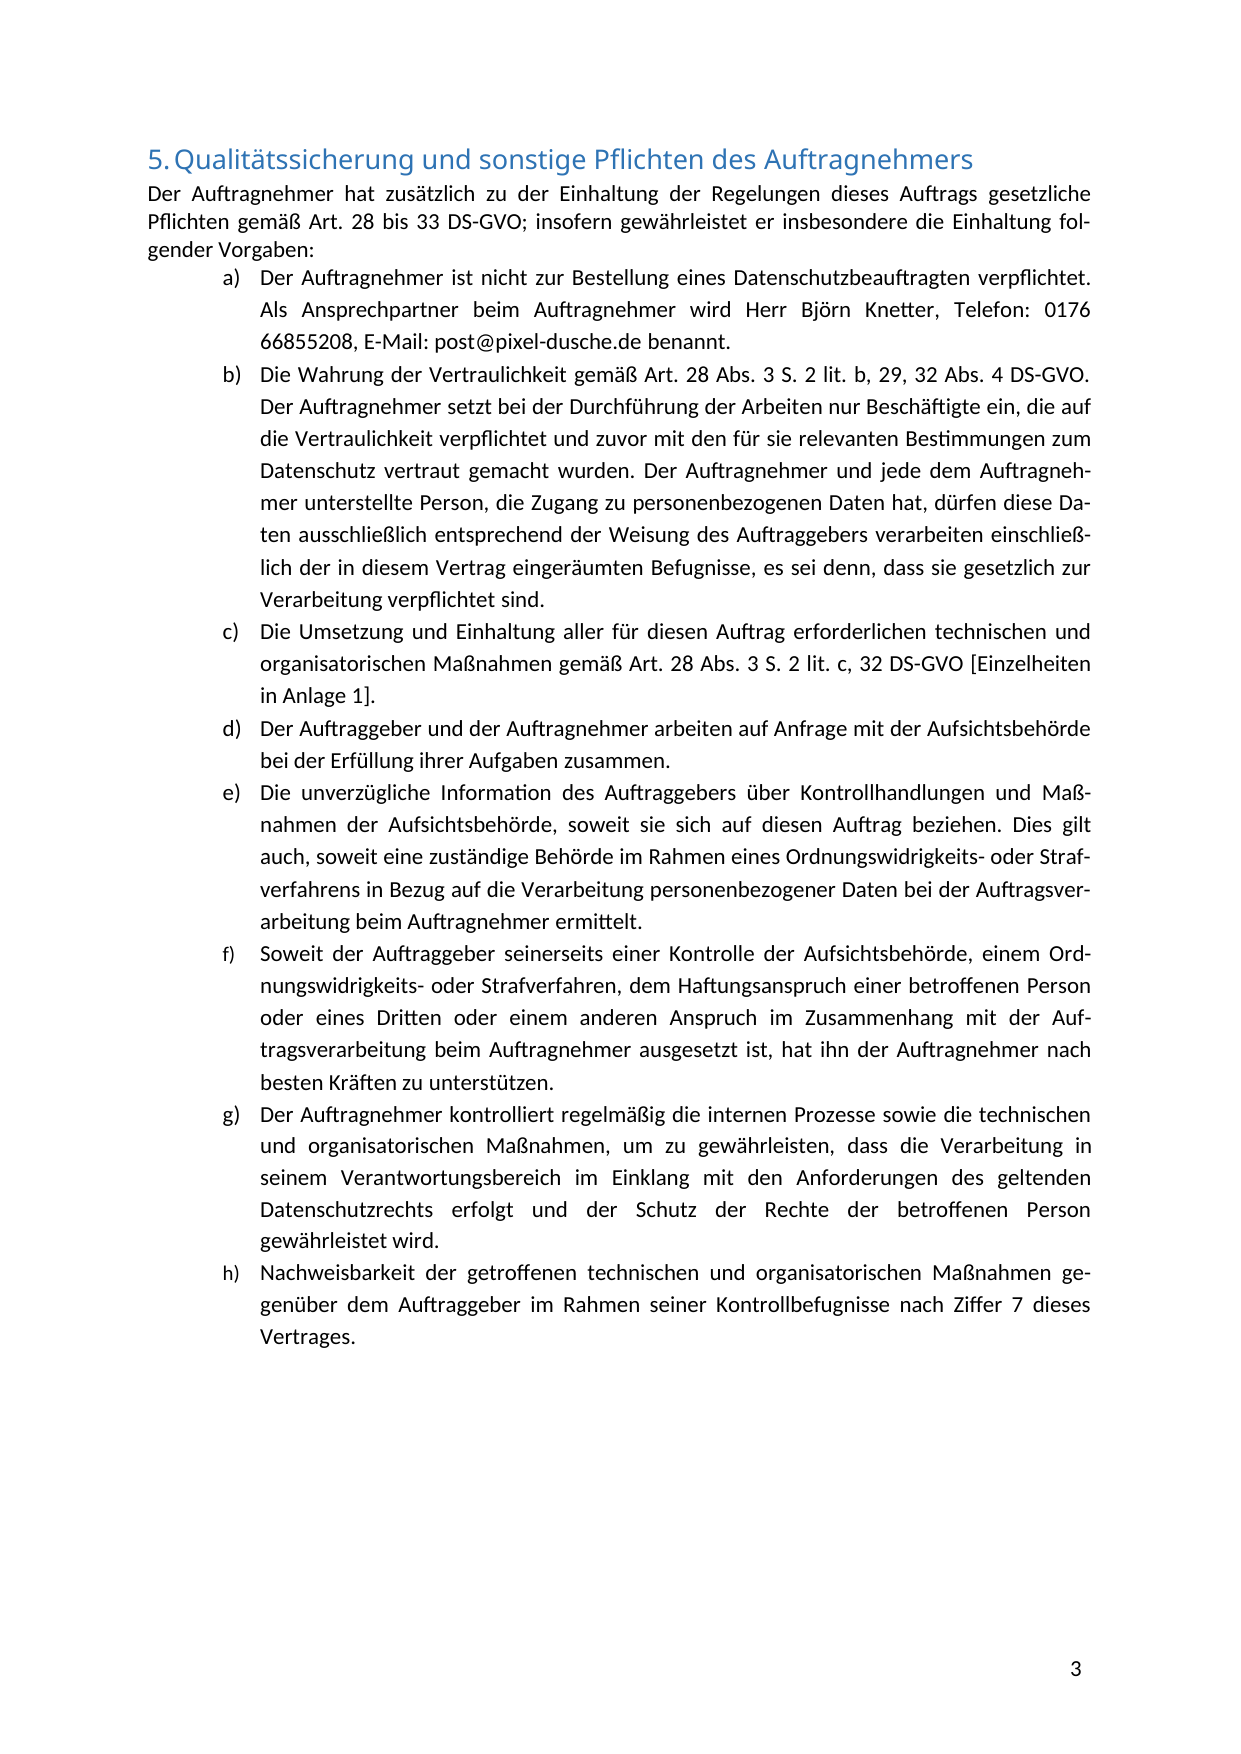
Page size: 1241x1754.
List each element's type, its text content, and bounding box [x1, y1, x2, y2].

list Der Auftragnehmer ist nicht zur Bestellung eines Datenschutzbeauftragten verpflichtet. Als Ansprechpartner beim Auftragnehmer wird Herr Björn Knetter, Telefon: 0176 66855208, E-Mail: post@pixel-dusche.de benannt. [222, 263, 1093, 356]
text Der Auftragnehmer hat zusätzlich zu der Einhaltung der Regelungen dieses Auftrags gesetzliche Pflichten gemäß Art. 28 bis 33 DS-GVO; insofern gewährleistet er insbesondere die Einhaltung fol- gender Vorgaben: [147, 179, 1092, 263]
list Der Auftragnehmer kontrolliert regelmäßig die internen Prozesse sowie die technischen und organisatorischen Maßnahmen, um zu gewährleisten, dass die Verarbeitung in seinem Verantwortungsbereich im Einklang mit den Anforderungen des geltenden Datenschutzrechts erfolgt und der Schutz der Rechte der betroffenen Person gewährleistet wird. [222, 1100, 1093, 1254]
list Die unverzügliche Information des Auftraggebers über Kontrollhandlungen und Maß- nahmen der Aufsichtsbehörde, soweit sie sich auf diesen Auftrag beziehen. Dies gilt auch, soweit eine zuständige Behörde im Rahmen eines Ordnungswidrigkeits- oder Straf- verfahrens in Bezug auf die Verarbeitung personenbezogener Daten bei der Auftragsver- arbeitung beim Auftragnehmer ermittelt. [222, 778, 1093, 935]
list Die Wahrung der Vertraulichkeit gemäß Art. 28 Abs. 3 S. 2 lit. b, 29, 32 Abs. 4 DS-GVO. Der Auftragnehmer setzt bei der Durchführung der Arbeiten nur Beschäftigte ein, die auf die Vertraulichkeit verpflichtet und zuvor mit den für sie relevanten Bestimmungen zum Datenschutz vertraut gemacht wurden. Der Auftragnehmer und jede dem Auftragneh- mer unterstellte Person, die Zugang zu personenbezogenen Daten hat, dürfen diese Da- ten ausschließlich entsprechend der Weisung des Auftraggebers verarbeiten einschließ- lich der in diesem Vertrag eingeräumten Befugnisse, es sei denn, dass sie gesetzlich zur Verarbeitung verpflichtet sind. [222, 360, 1093, 613]
list Soweit der Auftraggeber seinerseits einer Kontrolle der Aufsichtsbehörde, einem Ord- nungswidrigkeits- oder Strafverfahren, dem Haftungsanspruch einer betroffenen Person oder eines Dritten oder einem anderen Anspruch im Zusammenhang mit der Auf- tragsverarbeitung beim Auftragnehmer ausgesetzt ist, hat ihn der Auftragnehmer nach besten Kräften zu unterstützen. [222, 939, 1093, 1096]
list Nachweisbarkeit der getroffenen technischen und organisatorischen Maßnahmen ge- genüber dem Auftraggeber im Rahmen seiner Kontrollbefugnisse nach Ziffer 7 dieses Vertrages. [222, 1258, 1093, 1350]
list Die Umsetzung und Einhaltung aller für diesen Auftrag erforderlichen technischen und organisatorischen Maßnahmen gemäß Art. 28 Abs. 3 S. 2 lit. c, 32 DS-GVO [Einzelheiten in Anlage 1]. [222, 617, 1093, 709]
list Der Auftraggeber und der Auftragnehmer arbeiten auf Anfrage mit der Aufsichtsbehörde bei der Erfüllung ihrer Aufgaben zusammen. [222, 714, 1093, 774]
subtitle Qualitätssicherung und sonstige Pflichten des Auftragnehmers [147, 142, 1105, 177]
